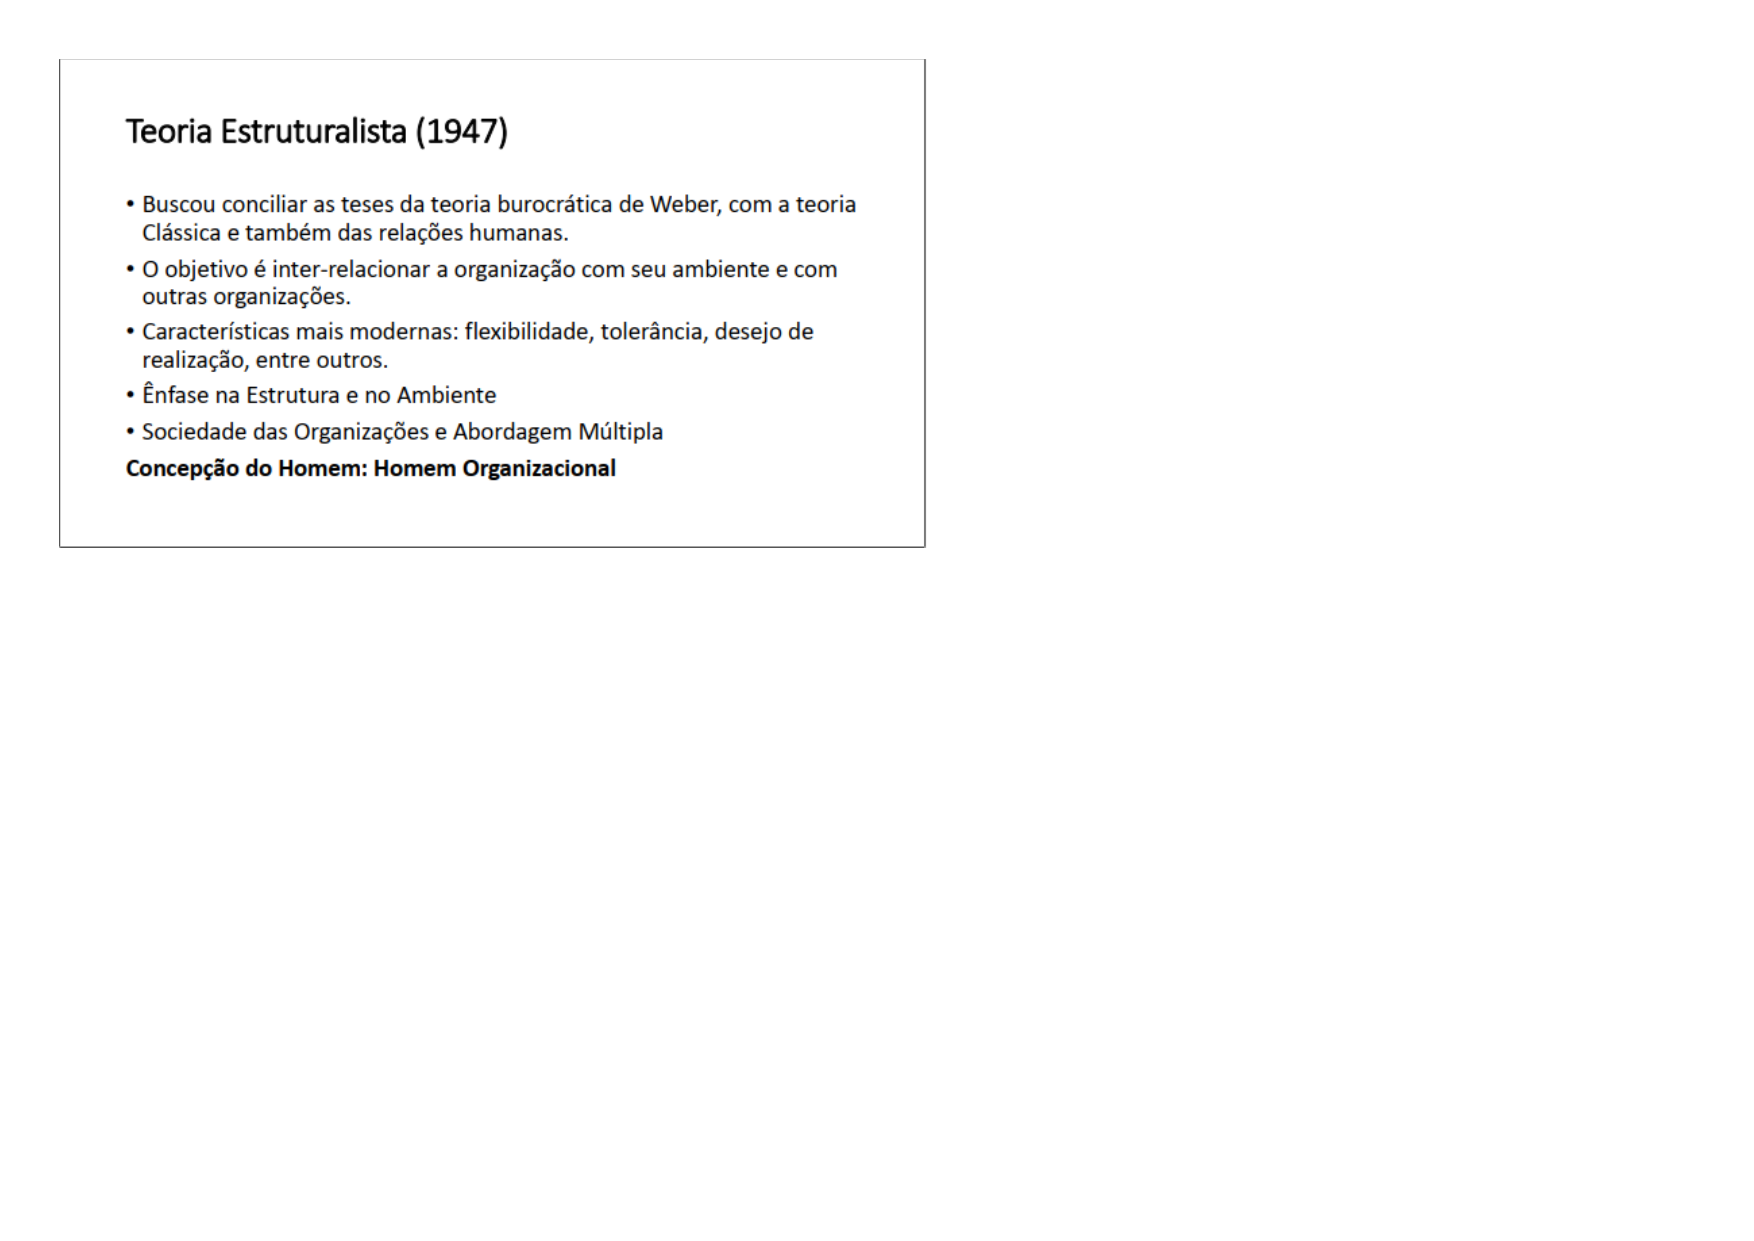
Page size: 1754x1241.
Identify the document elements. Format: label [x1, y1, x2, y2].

picture [59, 59, 927, 548]
